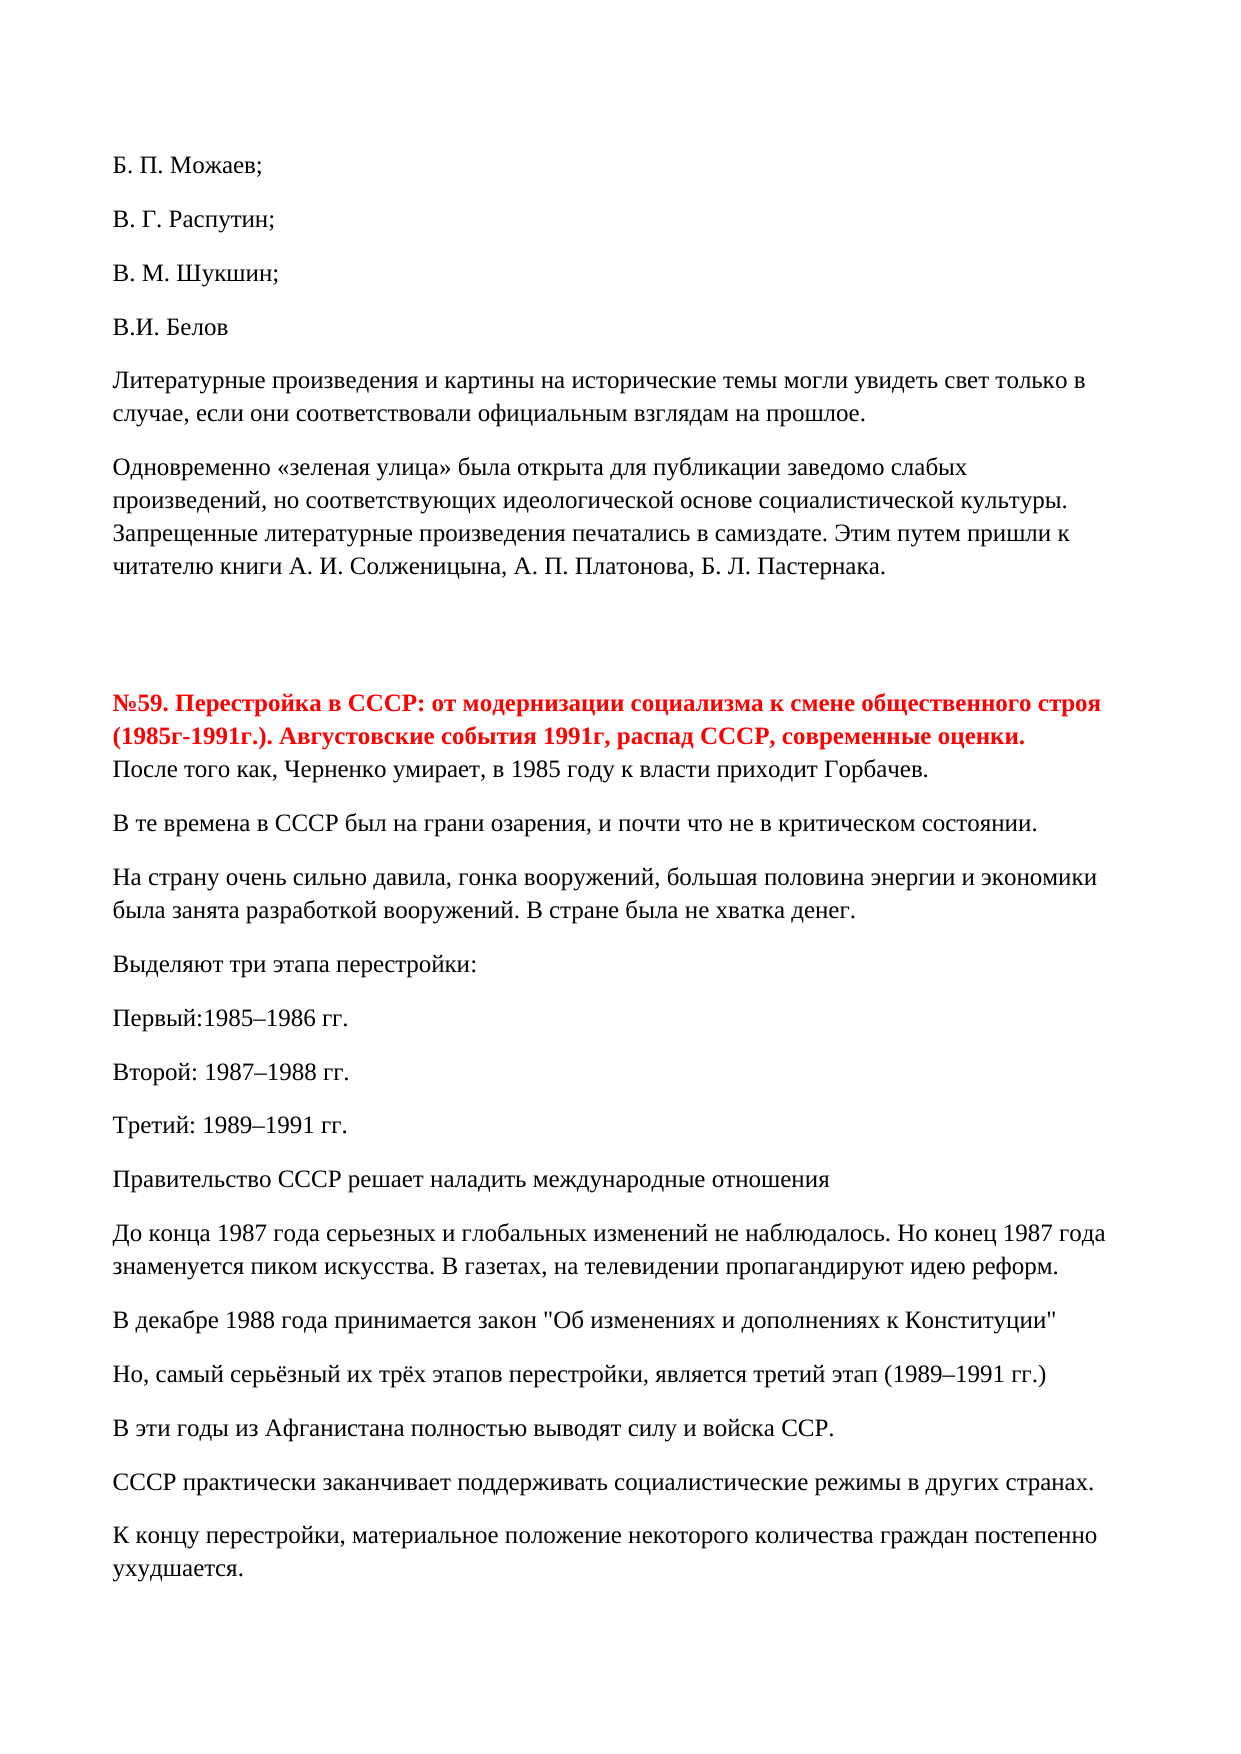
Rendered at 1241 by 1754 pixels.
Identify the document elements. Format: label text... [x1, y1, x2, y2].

text В эти годы из Афганистана полностью выводят силу и войска ССР. [112, 1413, 1128, 1441]
text До конца 1987 года серьезных и глобальных изменений не наблюдалось. Но конец 1987 года знаменуется пиком искусства. В газетах, на телевидении пропагандируют идею реформ. [112, 1218, 1128, 1280]
text Литературные произведения и картины на исторические темы могли увидеть свет только в случае, если они соответствовали официальным взглядам на прошлое. [112, 365, 1128, 427]
text Второй: 1987–1988 гг. [112, 1057, 1128, 1085]
subtitle №59. Перестройка в СССР: от модернизации социализма к смене общественного строя (1985г-1991г.). Августовские события 1991г, распад СССР, современные оценки. [112, 688, 1128, 750]
text Выделяют три этапа перестройки: [112, 949, 1128, 978]
text Третий: 1989–1991 гг. [112, 1110, 1128, 1139]
text Одновременно «зеленая улица» была открыта для публикации заведомо слабых произведений, но соответствующих идеологической основе социалистической культуры. Запрещенные литературные произведения печатались в самиздате. Этим путем пришли к читателю книги А. И. Солженицына, А. П. Платонова, Б. Л. Пастернака. [112, 452, 1128, 580]
text Правительство СССР решает наладить международные отношения [112, 1164, 1128, 1193]
text В.И. Белов [112, 312, 1128, 340]
text После того как, Черненко умирает, в 1985 году к власти приходит Горбачев. [112, 754, 1128, 783]
text Б. П. Можаев; [112, 150, 1128, 179]
text Первый:1985–1986 гг. [112, 1003, 1128, 1031]
text В те времена в СССР был на грани озарения, и почти что не в критическом состоянии. [112, 808, 1128, 837]
text Но, самый серьёзный их трёх этапов перестройки, является третий этап (1989–1991 гг.) [112, 1359, 1128, 1388]
text В. М. Шукшин; [112, 258, 1128, 286]
text СССР практически заканчивает поддерживать социалистические режимы в других странах. [112, 1467, 1128, 1495]
text В декабре 1988 года принимается закон "Об изменениях и дополнениях к Конституции" [112, 1305, 1128, 1334]
text В. Г. Распутин; [112, 204, 1128, 233]
text К концу перестройки, материальное положение некоторого количества граждан постепенно ухудшается. [112, 1520, 1128, 1582]
text На страну очень сильно давила, гонка вооружений, большая половина энергии и экономики была занята разработкой вооружений. В стране была не хватка денег. [112, 862, 1128, 924]
